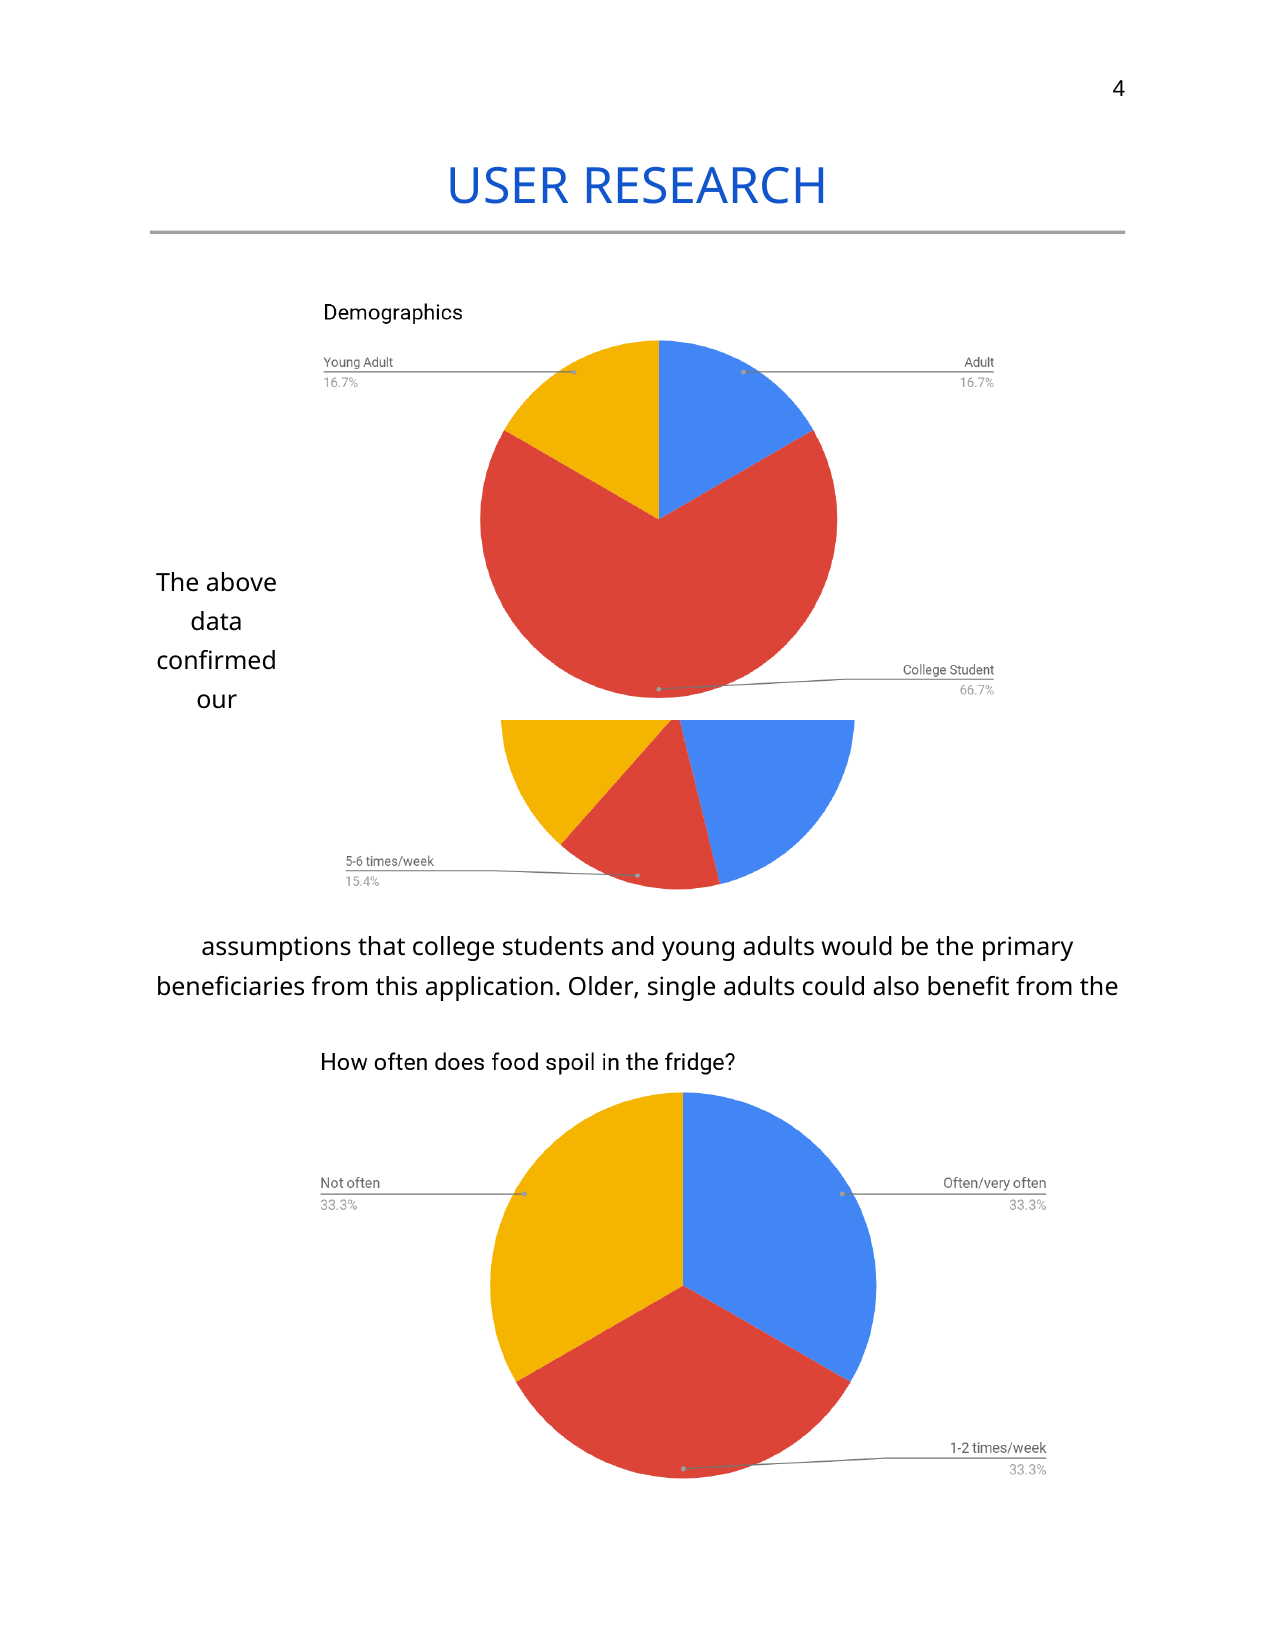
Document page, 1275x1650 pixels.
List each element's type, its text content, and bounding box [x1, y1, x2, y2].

subtitle USER RESEARCH [150, 150, 1125, 218]
picture [296, 1024, 1070, 1502]
text The above data confirmed our assumptions that college students and young adults would be the primary beneficiaries from this application. Older, single adults could also benefit from the app, but parents who cook for multiple people daily are not likely to use the app. Our research showed that parents rarely had food go bad in their fridges, but almost all college students suffered from frequent food spoilage. Every potential user that we interviewed cooked for themselves at least twice a week, but most users cooked for themselves almost every day or every day. [150, 564, 1125, 1002]
picture [301, 277, 1032, 911]
